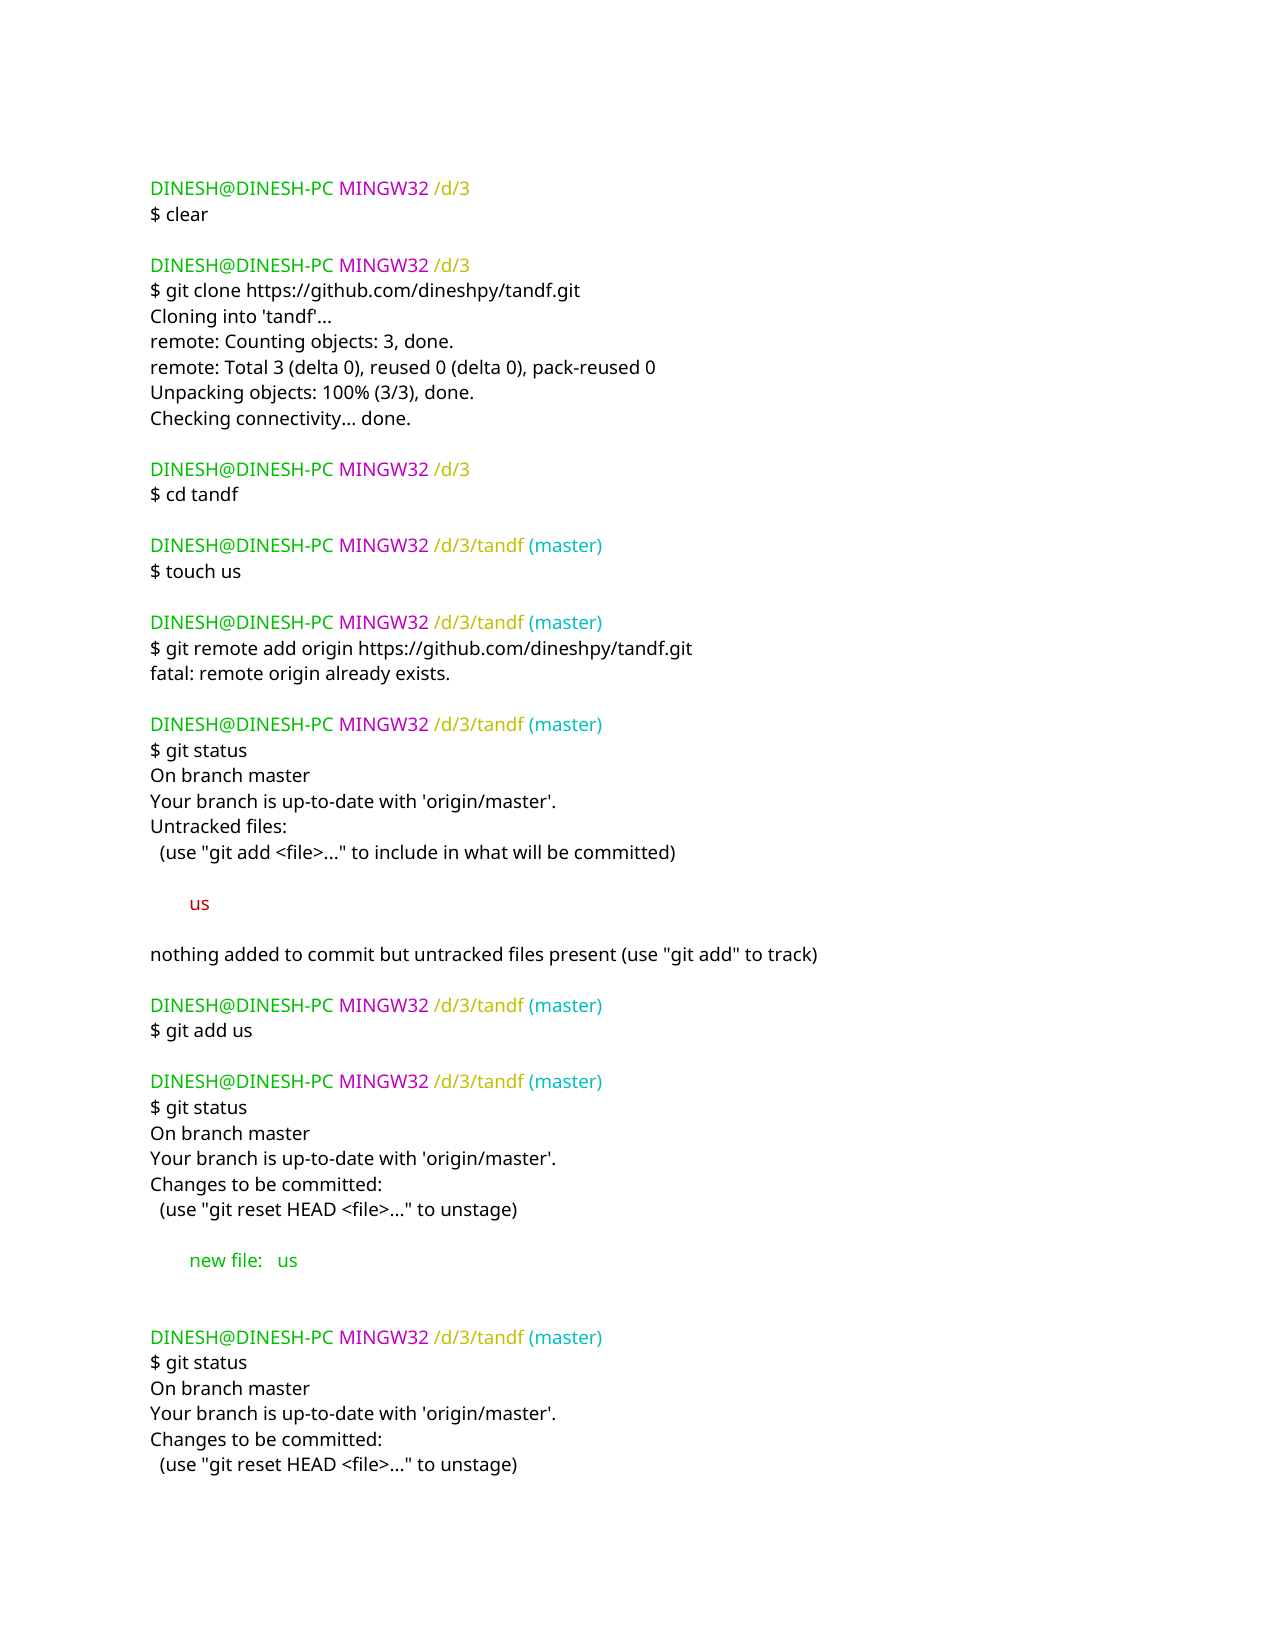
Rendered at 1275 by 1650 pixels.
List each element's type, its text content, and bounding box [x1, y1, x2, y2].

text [150, 1324, 1125, 1349]
text $ git status [150, 1094, 1125, 1120]
text DINESH@DINESH-PC MINGW32 /d/3/tandf (master) [150, 711, 1125, 737]
text $ git clone https://github.com/dineshpy/tandf.git [150, 278, 1125, 303]
text DINESH@DINESH-PC MINGW32 /d/3 [150, 252, 1125, 278]
text remote: Counting objects: 3, done. [150, 329, 1125, 354]
text DINESH@DINESH-PC MINGW32 /d/3 [150, 176, 1125, 201]
text $ git status [150, 737, 1125, 762]
text nothing added to commit but untracked files present (use "git add" to track) [150, 941, 1125, 967]
text Your branch is up-to-date with 'origin/master'. [150, 1401, 1125, 1426]
text $ git add us [150, 1018, 1125, 1043]
text Checking connectivity... done. [150, 405, 1125, 431]
text Unpacking objects: 100% (3/3), done. [150, 380, 1125, 405]
text fatal: remote origin already exists. [150, 660, 1125, 686]
text $ touch us [150, 558, 1125, 584]
text DINESH@DINESH-PC MINGW32 /d/3 [150, 456, 1125, 482]
text $ clear [150, 201, 1125, 227]
text DINESH@DINESH-PC MINGW32 /d/3/tandf (master) [150, 992, 1125, 1018]
text On branch master [150, 762, 1125, 788]
text Cloning into 'tandf'... [150, 303, 1125, 329]
text DINESH@DINESH-PC MINGW32 /d/3/tandf (master) [150, 1069, 1125, 1094]
text (use "git add <file>..." to include in what will be committed) [150, 839, 1125, 864]
text Your branch is up-to-date with 'origin/master'. [150, 788, 1125, 813]
text On branch master [150, 1375, 1125, 1401]
text (use "git reset HEAD <file>..." to unstage) [150, 1196, 1125, 1222]
text Changes to be committed: [150, 1426, 1125, 1452]
text remote: Total 3 (delta 0), reused 0 (delta 0), pack-reused 0 [150, 354, 1125, 380]
text $ git status [150, 1349, 1125, 1375]
text (use "git reset HEAD <file>..." to unstage) [150, 1452, 1125, 1477]
text new file: us [150, 1247, 1125, 1273]
text Changes to be committed: [150, 1171, 1125, 1196]
text DINESH@DINESH-PC MINGW32 /d/3/tandf (master) [150, 533, 1125, 558]
text Your branch is up-to-date with 'origin/master'. [150, 1145, 1125, 1171]
text On branch master [150, 1120, 1125, 1145]
text Untracked files: [150, 813, 1125, 839]
text $ cd tandf [150, 482, 1125, 507]
text DINESH@DINESH-PC MINGW32 /d/3/tandf (master) [150, 609, 1125, 635]
text us [150, 890, 1125, 916]
text $ git remote add origin https://github.com/dineshpy/tandf.git [150, 635, 1125, 660]
